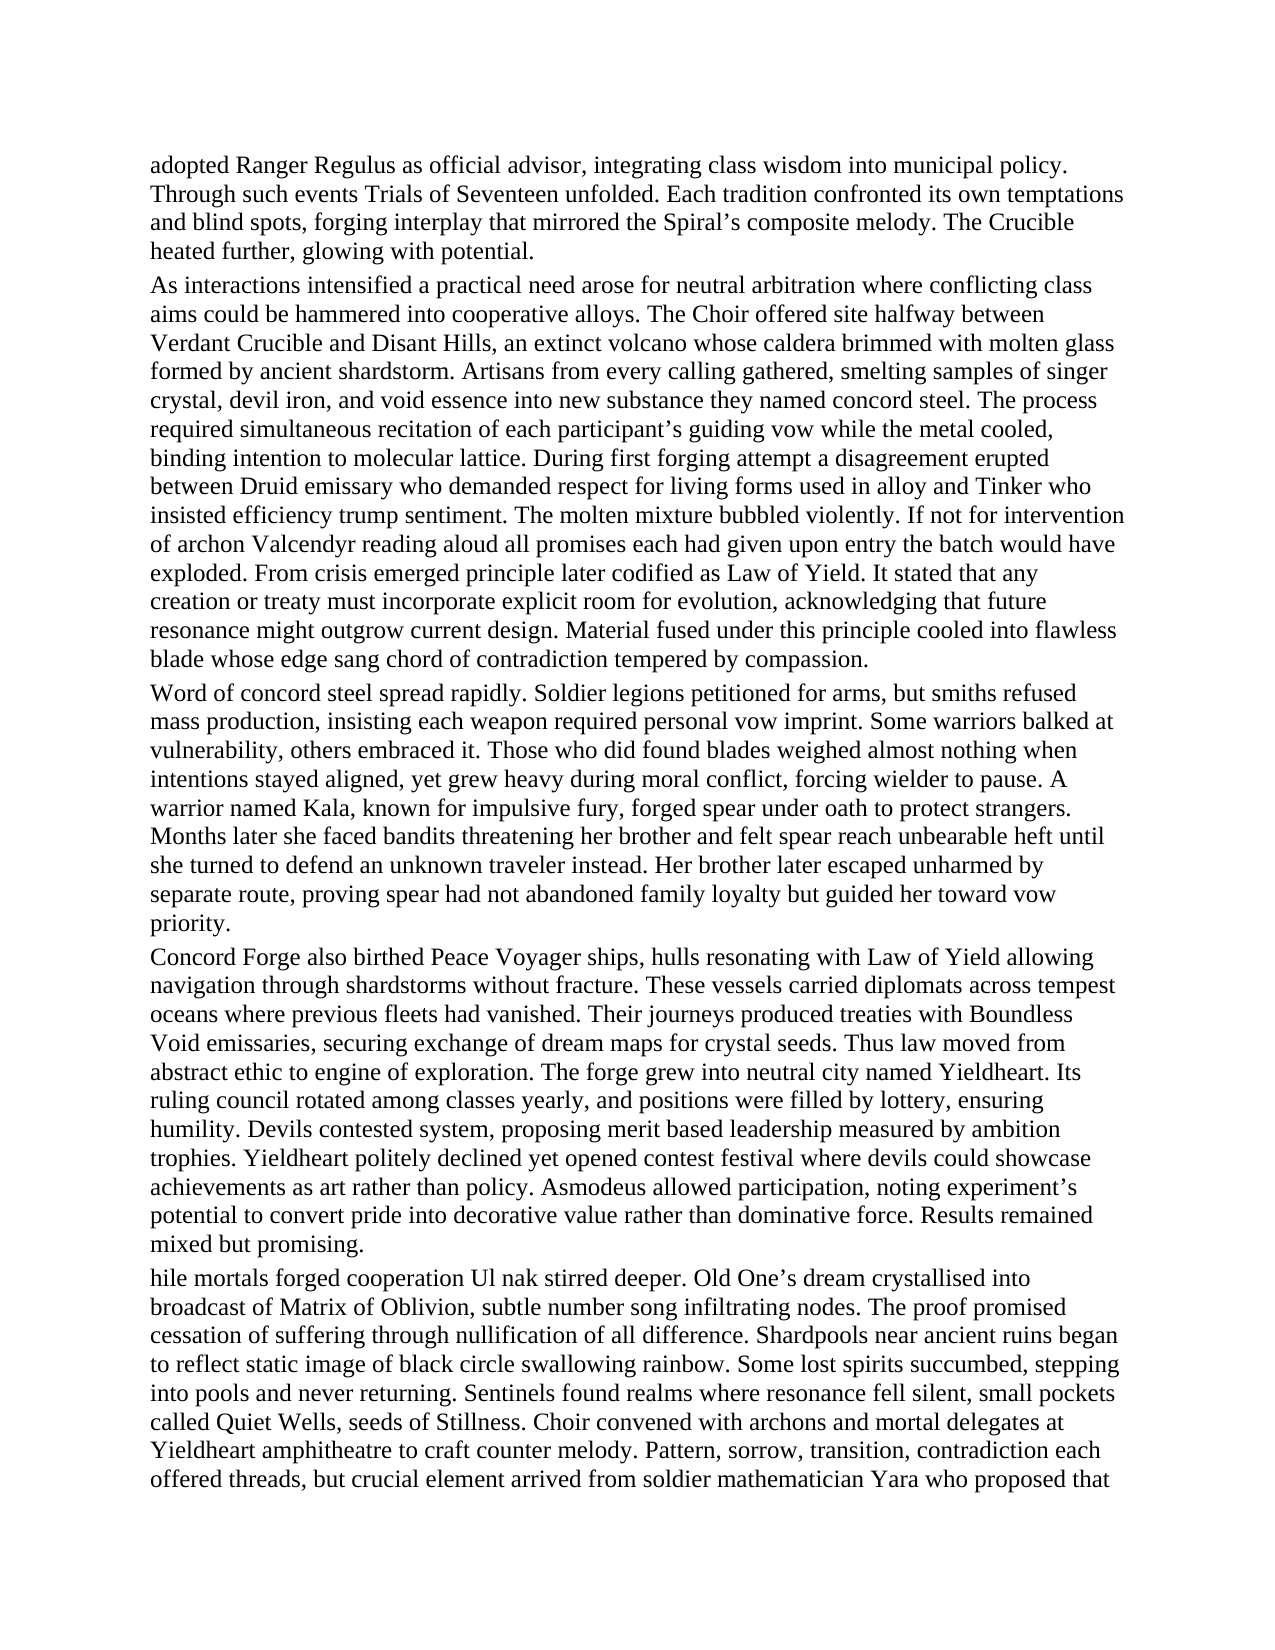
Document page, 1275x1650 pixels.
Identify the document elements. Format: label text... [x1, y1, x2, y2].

text Word of concord steel spread rapidly. Soldier legions petitioned for arms, but smiths refused mass production, insisting each weapon required personal vow imprint. Some warriors balked at vulnerability, others embraced it. Those who did found blades weighed almost nothing when intentions stayed aligned, yet grew heavy during moral conflict, forcing wielder to pause. A warrior named Kala, known for impulsive fury, forged spear under oath to protect strangers. Months later she faced bandits threatening her brother and felt spear reach unbearable heft until she turned to defend an unknown traveler instead. Her brother later escaped unharmed by separate route, proving spear had not abandoned family loyalty but guided her toward vow priority. [150, 678, 1125, 936]
text Concord Forge also birthed Peace Voyager ships, hulls resonating with Law of Yield allowing navigation through shardstorms without fracture. These vessels carried diplomats across tempest oceans where previous fleets had vanished. Their journeys produced treaties with Boundless Void emissaries, securing exchange of dream maps for crystal seeds. Thus law moved from abstract ethic to engine of exploration. The forge grew into neutral city named Yieldheart. Its ruling council rotated among classes yearly, and positions were filled by lottery, ensuring humility. Devils contested system, proposing merit based leadership measured by ambition trophies. Yieldheart politely declined yet opened contest festival where devils could showcase achievements as art rather than policy. Asmodeus allowed participation, noting experiment’s potential to convert pride into decorative value rather than dominative force. Results remained mixed but promising. [150, 942, 1125, 1258]
text As interactions intensified a practical need arose for neutral arbitration where conflicting class aims could be hammered into cooperative alloys. The Choir offered site halfway between Verdant Crucible and Disant Hills, an extinct volcano whose caldera brimmed with molten glass formed by ancient shardstorm. Artisans from every calling gathered, smelting samples of singer crystal, devil iron, and void essence into new substance they named concord steel. The process required simultaneous recitation of each participant’s guiding vow while the metal cooled, binding intention to molecular lattice. During first forging attempt a disagreement erupted between Druid emissary who demanded respect for living forms used in alloy and Tinker who insisted efficiency trump sentiment. The molten mixture bubbled violently. If not for intervention of archon Valcendyr reading aloud all promises each had given upon entry the batch would have exploded. From crisis emerged principle later codified as Law of Yield. It stated that any creation or treaty must incorporate explicit room for evolution, acknowledging that future resonance might outgrow current design. Material fused under this principle cooled into flawless blade whose edge sang chord of contradiction tempered by compassion. [150, 270, 1125, 673]
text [150, 1263, 1125, 1493]
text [150, 150, 1125, 265]
